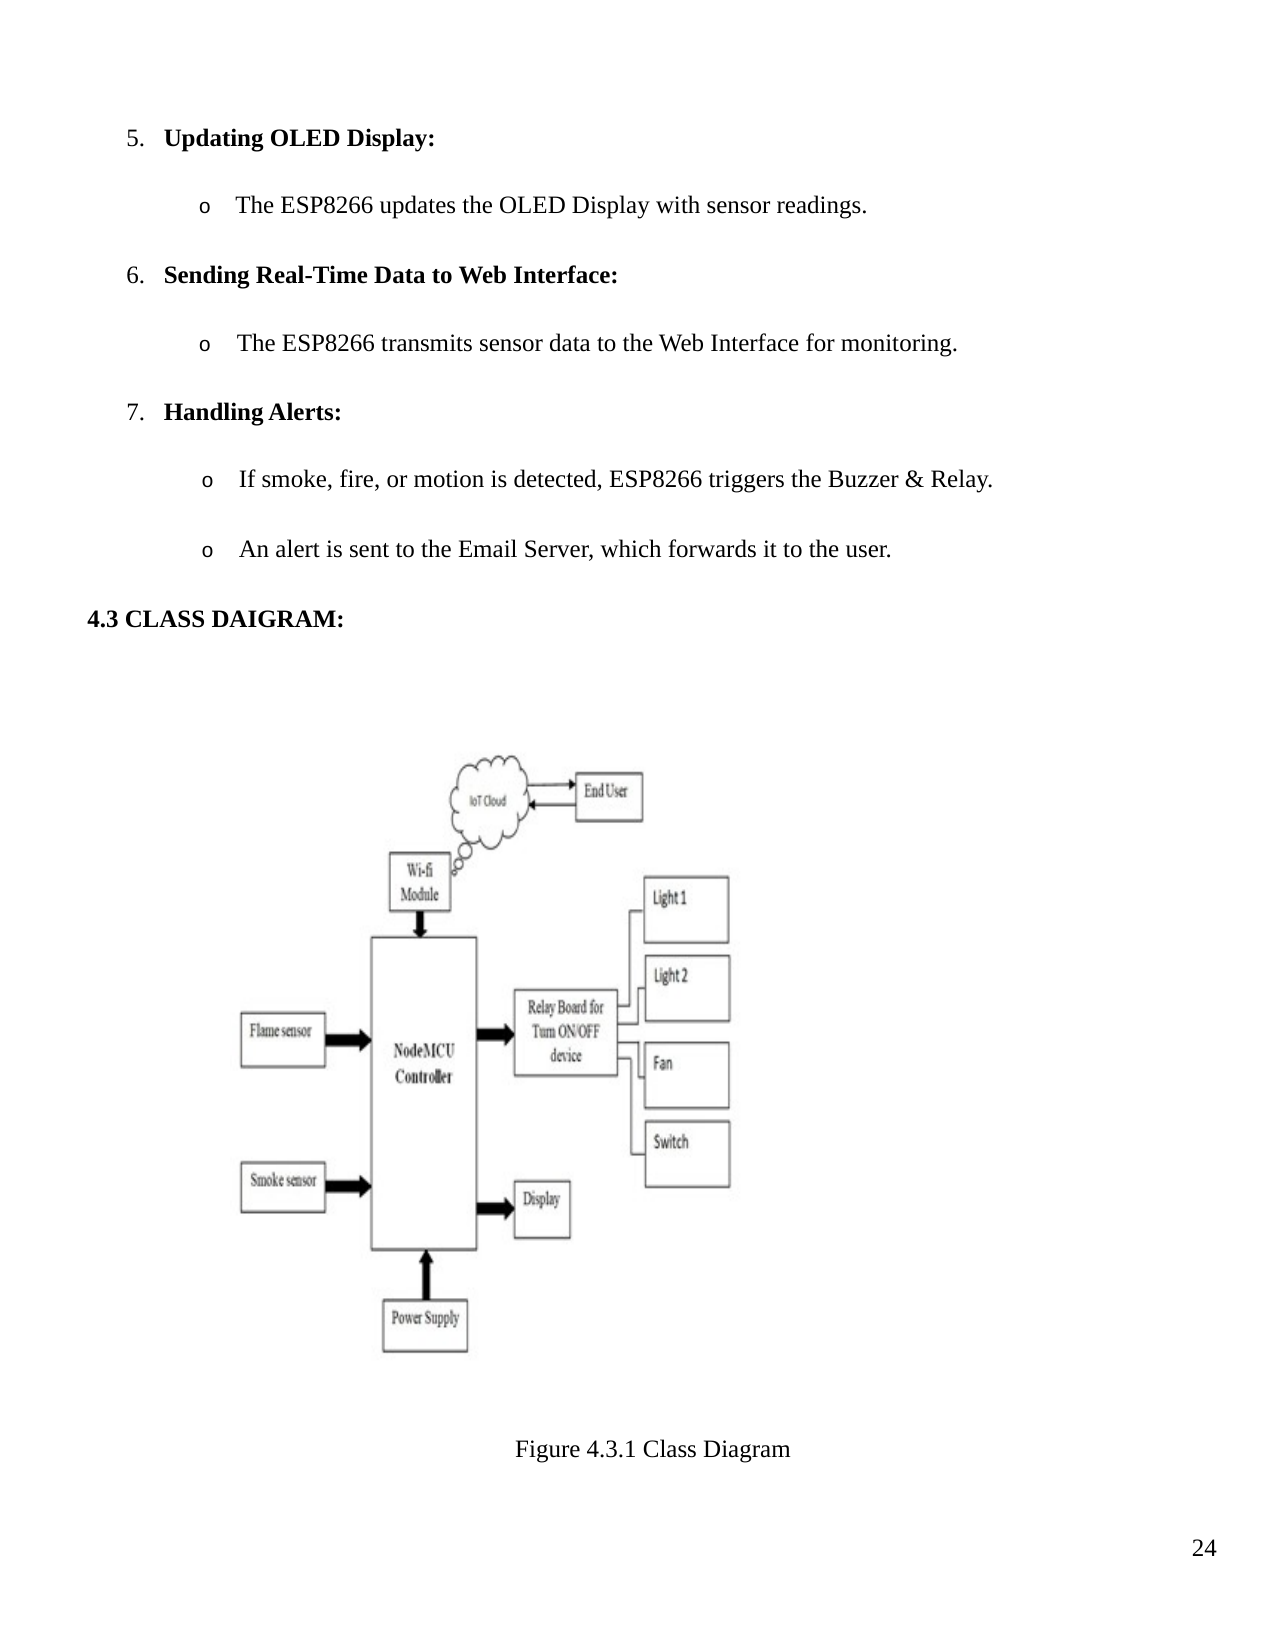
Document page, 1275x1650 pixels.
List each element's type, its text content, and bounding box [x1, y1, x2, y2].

text Figure 4.3.1 Class Diagram [157, 1434, 1148, 1463]
list Sending Real-Time Data to Web Interface: [126, 261, 1223, 289]
text o The ESP8266 transmits sensor data to the Web Interface for monitoring. [88, 328, 1223, 357]
list Updating OLED Display: [126, 123, 1223, 151]
picture [230, 738, 1088, 1402]
list Handling Alerts: [126, 397, 1223, 425]
list An alert is sent to the Email Server, which forwards it to the user. [201, 534, 1217, 563]
text 4.3 CLASS DAIGRAM: [87, 604, 1223, 633]
list If smoke, fire, or motion is detected, ESP8266 triggers the Buzzer & Relay. [201, 464, 1217, 493]
text o The ESP8266 updates the OLED Display with sensor readings. [88, 190, 1223, 220]
